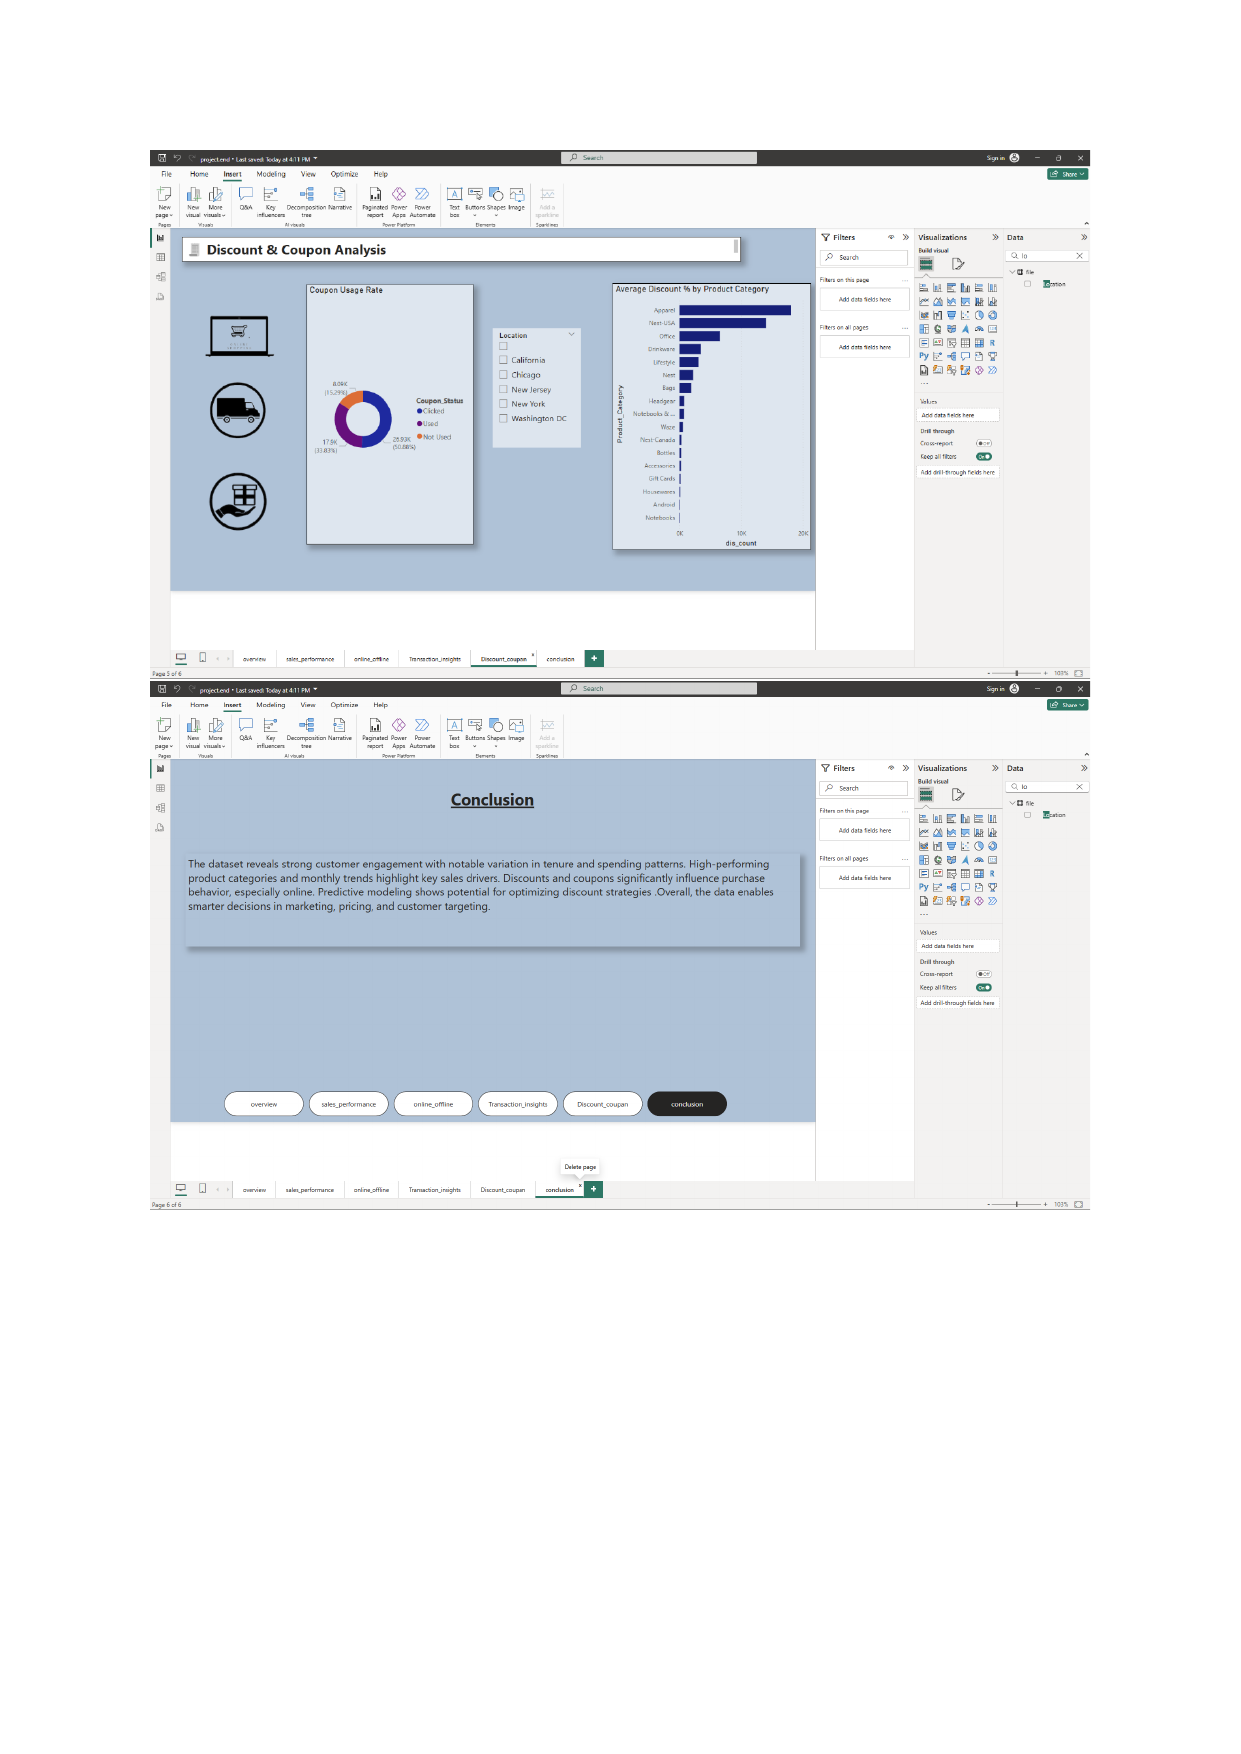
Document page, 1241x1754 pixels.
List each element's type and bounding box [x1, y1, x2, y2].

picture [150, 681, 1091, 1210]
picture [150, 150, 1091, 679]
